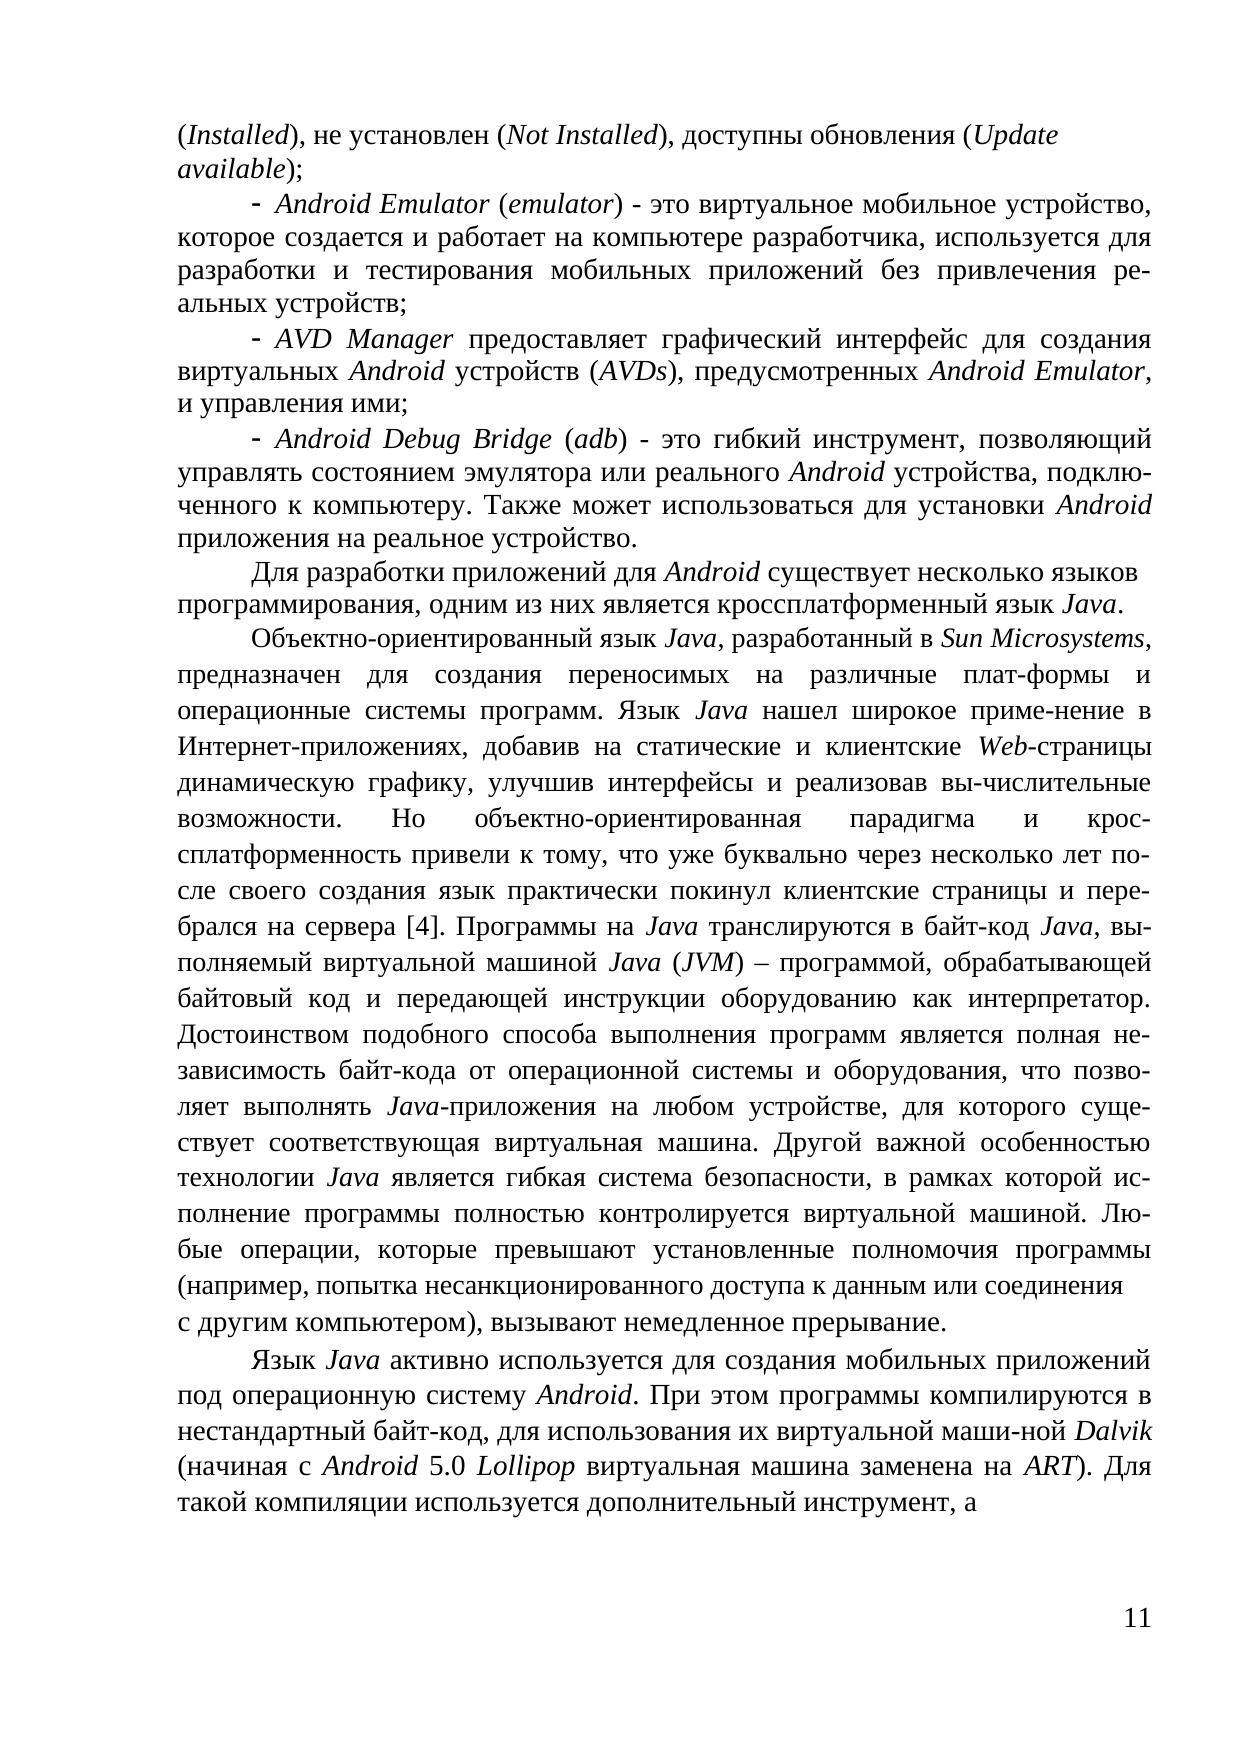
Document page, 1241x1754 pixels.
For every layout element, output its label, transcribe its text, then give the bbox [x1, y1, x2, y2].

text Язык Java активно используется для создания мобильных приложений под операционную систему Android. При этом программы компилируются в нестандартный байт-код, для использования их виртуальной маши-ной Dalvik (начиная с Android 5.0 Lollipop виртуальная машина заменена на ART). Для такой компиляции используется дополнительный инструмент, а [177, 1342, 1152, 1517]
text 11 [1123, 1600, 1152, 1634]
list Android Emulator (emulator) - это виртуальное мобильное устройство, которое создается и работает на компьютере разработчика, используется для разработки и тестирования мобильных приложений без привлечения ре-альных устройств; [177, 188, 1152, 318]
list Android Debug Bridge (adb) - это гибкий инструмент, позволяющий управлять состоянием эмулятора или реального Android устройства, подклю-ченного к компьютеру. Также может использоваться для установки Android приложения на реальное устройство. [177, 423, 1152, 553]
list AVD Manager предоставляет графический интерфейс для создания виртуальных Android устройств (AVDs), предусмотренных Android Emulator, и управления ими; [177, 322, 1152, 419]
list другим компьютером), вызывают немедленное прерывание. [177, 1304, 1152, 1338]
text Для разработки приложений для Android существует несколько языков программирования, одним из них является кроссплатформенный язык Java. [177, 555, 1152, 620]
text Объектно-ориентированный язык Java, разработанный в Sun Microsystems, предназначен для создания переносимых на различные плат-формы и операционные системы программ. Язык Java нашел широкое приме-нение в Интернет-приложениях, добавив на статические и клиентские Web-страницы динамическую графику, улучшив интерфейсы и реализовав вы-числительные возможности. Но объектно-ориентированная парадигма и крос-сплатформенность привели к тому, что уже буквально через несколько лет по-сле своего создания язык практически покинул клиентские страницы и пере-брался на сервера [4]. Программы на Java транслируются в байт-код Java, вы-полняемый виртуальной машиной Java (JVM) – программой, обрабатывающей байтовый код и передающей инструкции оборудованию как интерпретатор. Достоинством подобного способа выполнения программ является полная не-зависимость байт-кода от операционной системы и оборудования, что позво-ляет выполнять Java-приложения на любом устройстве, для которого суще-ствует соответствующая виртуальная машина. Другой важной особенностью технологии Java является гибкая система безопасности, в рамках которой ис-полнение программы полностью контролируется виртуальной машиной. Лю-бые операции, которые превышают установленные полномочия программы (например, попытка несанкционированного доступа к данным или соединения [177, 621, 1152, 1301]
text (Installed), не установлен (Not Installed), доступны обновления (Update available); [177, 118, 1152, 184]
